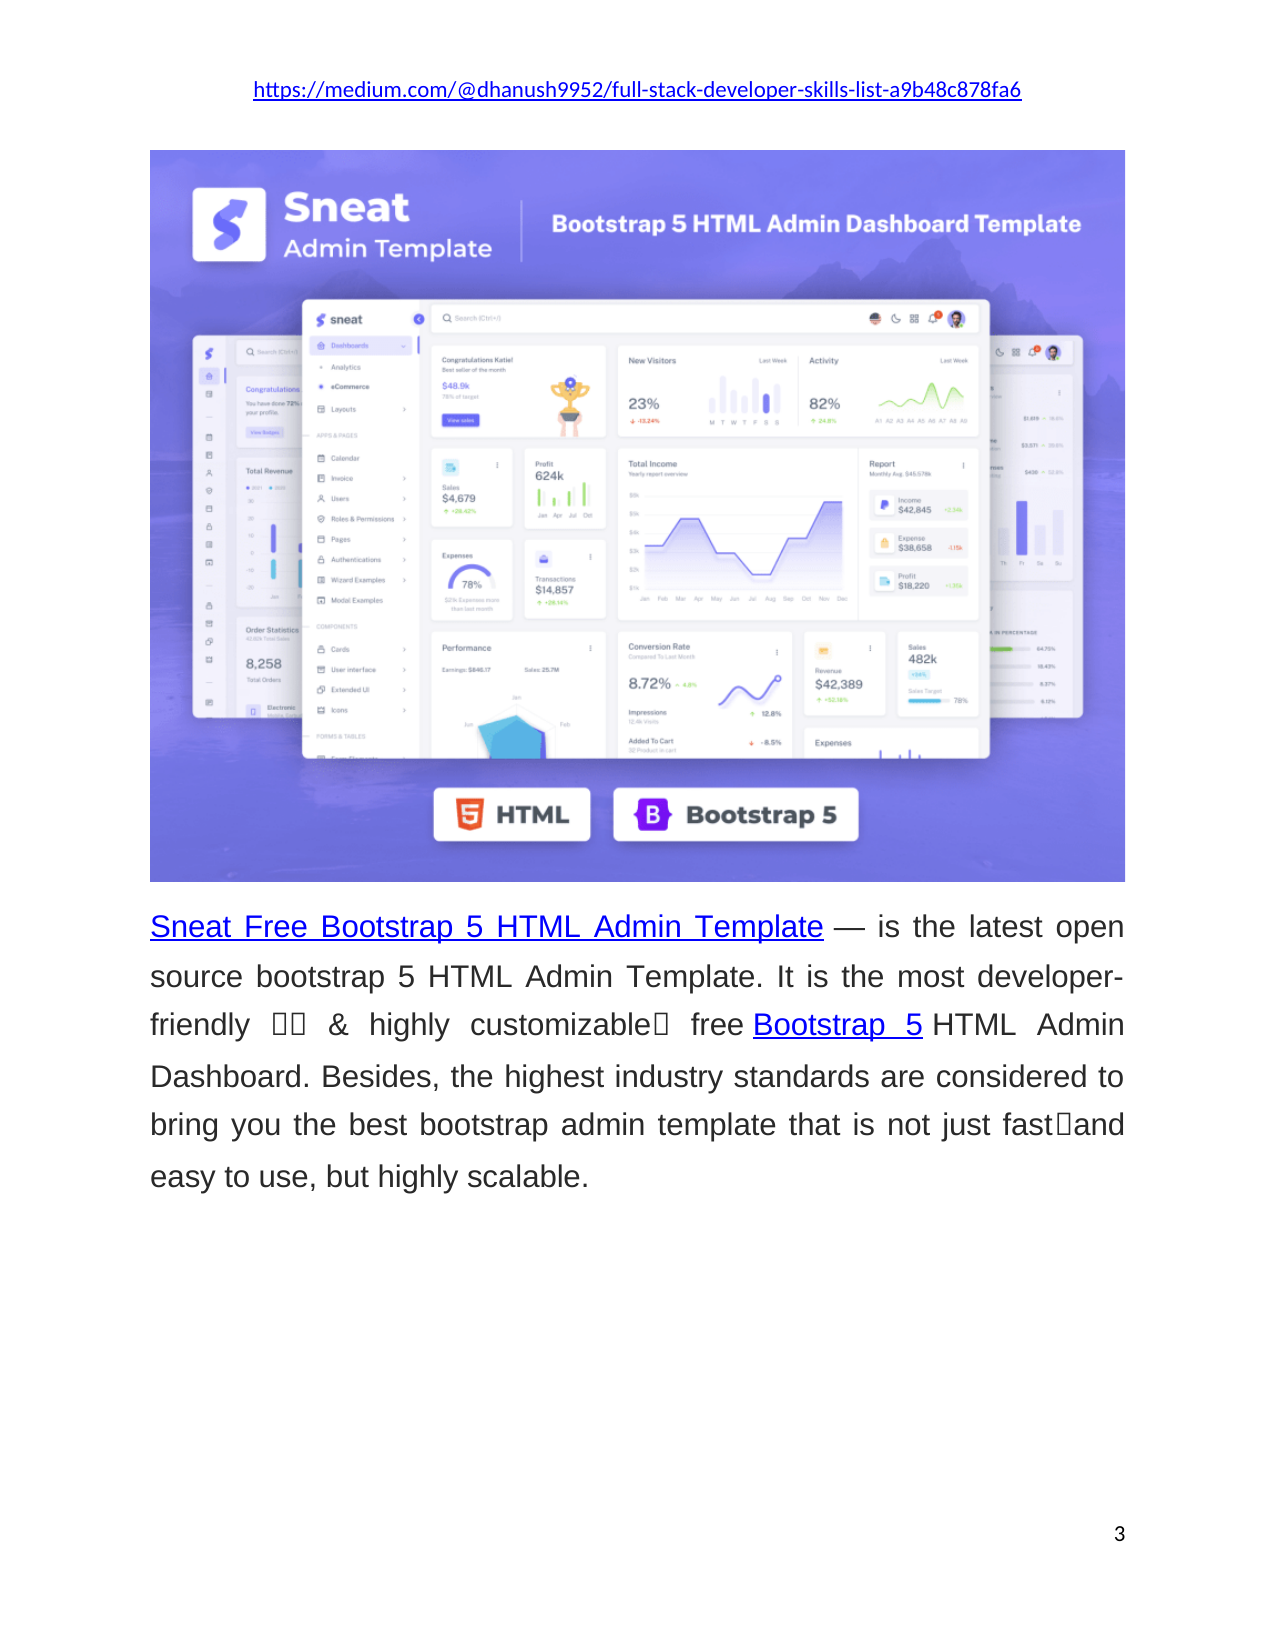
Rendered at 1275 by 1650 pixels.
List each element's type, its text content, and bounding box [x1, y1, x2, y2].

picture [150, 150, 1125, 882]
text Sneat Free Bootstrap 5 HTML Admin Template — is the latest open source bootstrap 5 HTML Admin Template. It is the most developer-friendly 🤘🏻 & highly customizable✨ free Bootstrap 5 HTML Admin Dashboard. Besides, the highest industry standards are considered to bring you the best bootstrap admin template that is not just fast🚀and easy to use, but highly scalable. [150, 894, 1125, 1194]
